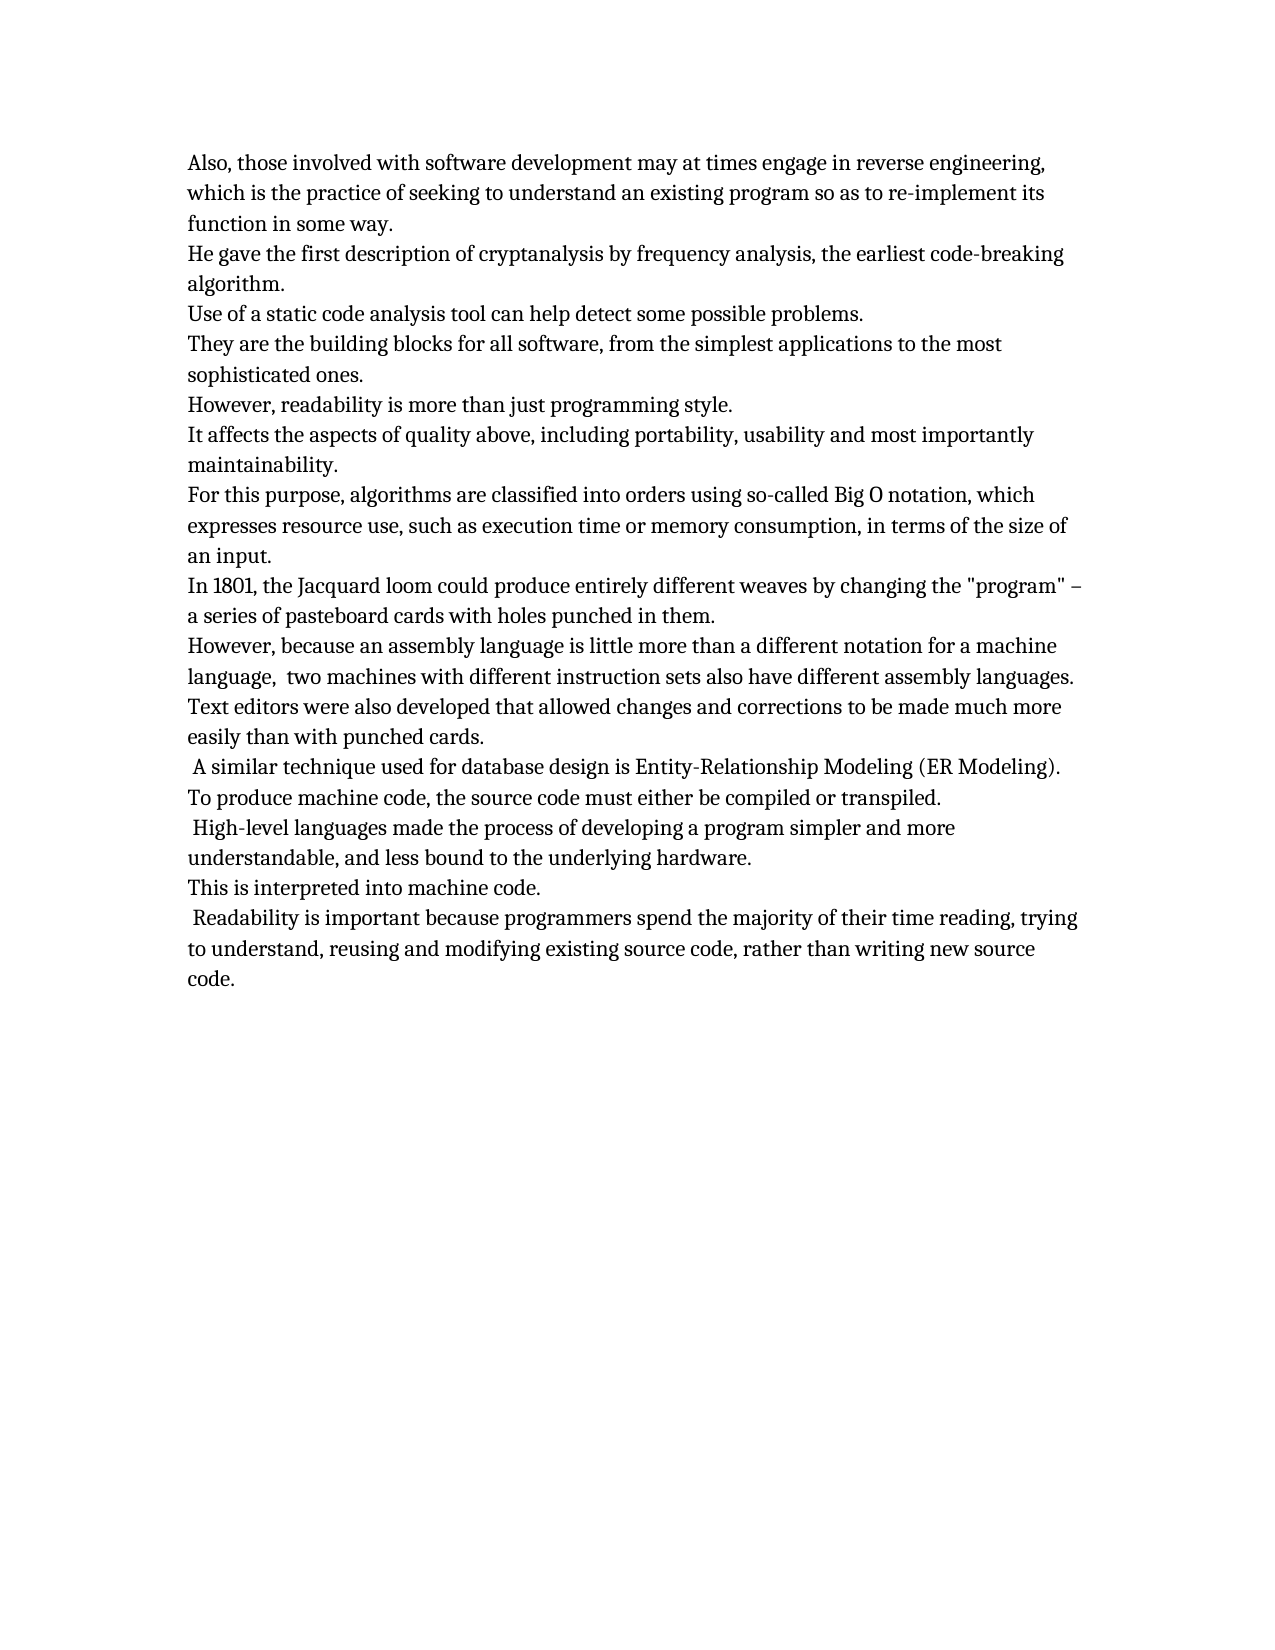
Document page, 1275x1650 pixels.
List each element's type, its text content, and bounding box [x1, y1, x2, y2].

text Also, those involved with software development may at times engage in reverse engineering, which is the practice of seeking to understand an existing program so as to re-implement its function in some way. He gave the first description of cryptanalysis by frequency analysis, the earliest code-breaking algorithm. Use of a static code analysis tool can help detect some possible problems. They are the building blocks for all software, from the simplest applications to the most sophisticated ones. However, readability is more than just programming style. It affects the aspects of quality above, including portability, usability and most importantly maintainability. For this purpose, algorithms are classified into orders using so-called Big O notation, which expresses resource use, such as execution time or memory consumption, in terms of the size of an input. In 1801, the Jacquard loom could produce entirely different weaves by changing the "program" – a series of pasteboard cards with holes punched in them. However, because an assembly language is little more than a different notation for a machine language, two machines with different instruction sets also have different assembly languages. Text editors were also developed that allowed changes and corrections to be made much more easily than with punched cards. A similar technique used for database design is Entity-Relationship Modeling (ER Modeling). To produce machine code, the source code must either be compiled or transpiled. High-level languages made the process of developing a program simpler and more understandable, and less bound to the underlying hardware. This is interpreted into machine code. Readability is important because programmers spend the majority of their time reading, trying to understand, reusing and modifying existing source code, rather than writing new source code. [187, 150, 1087, 992]
